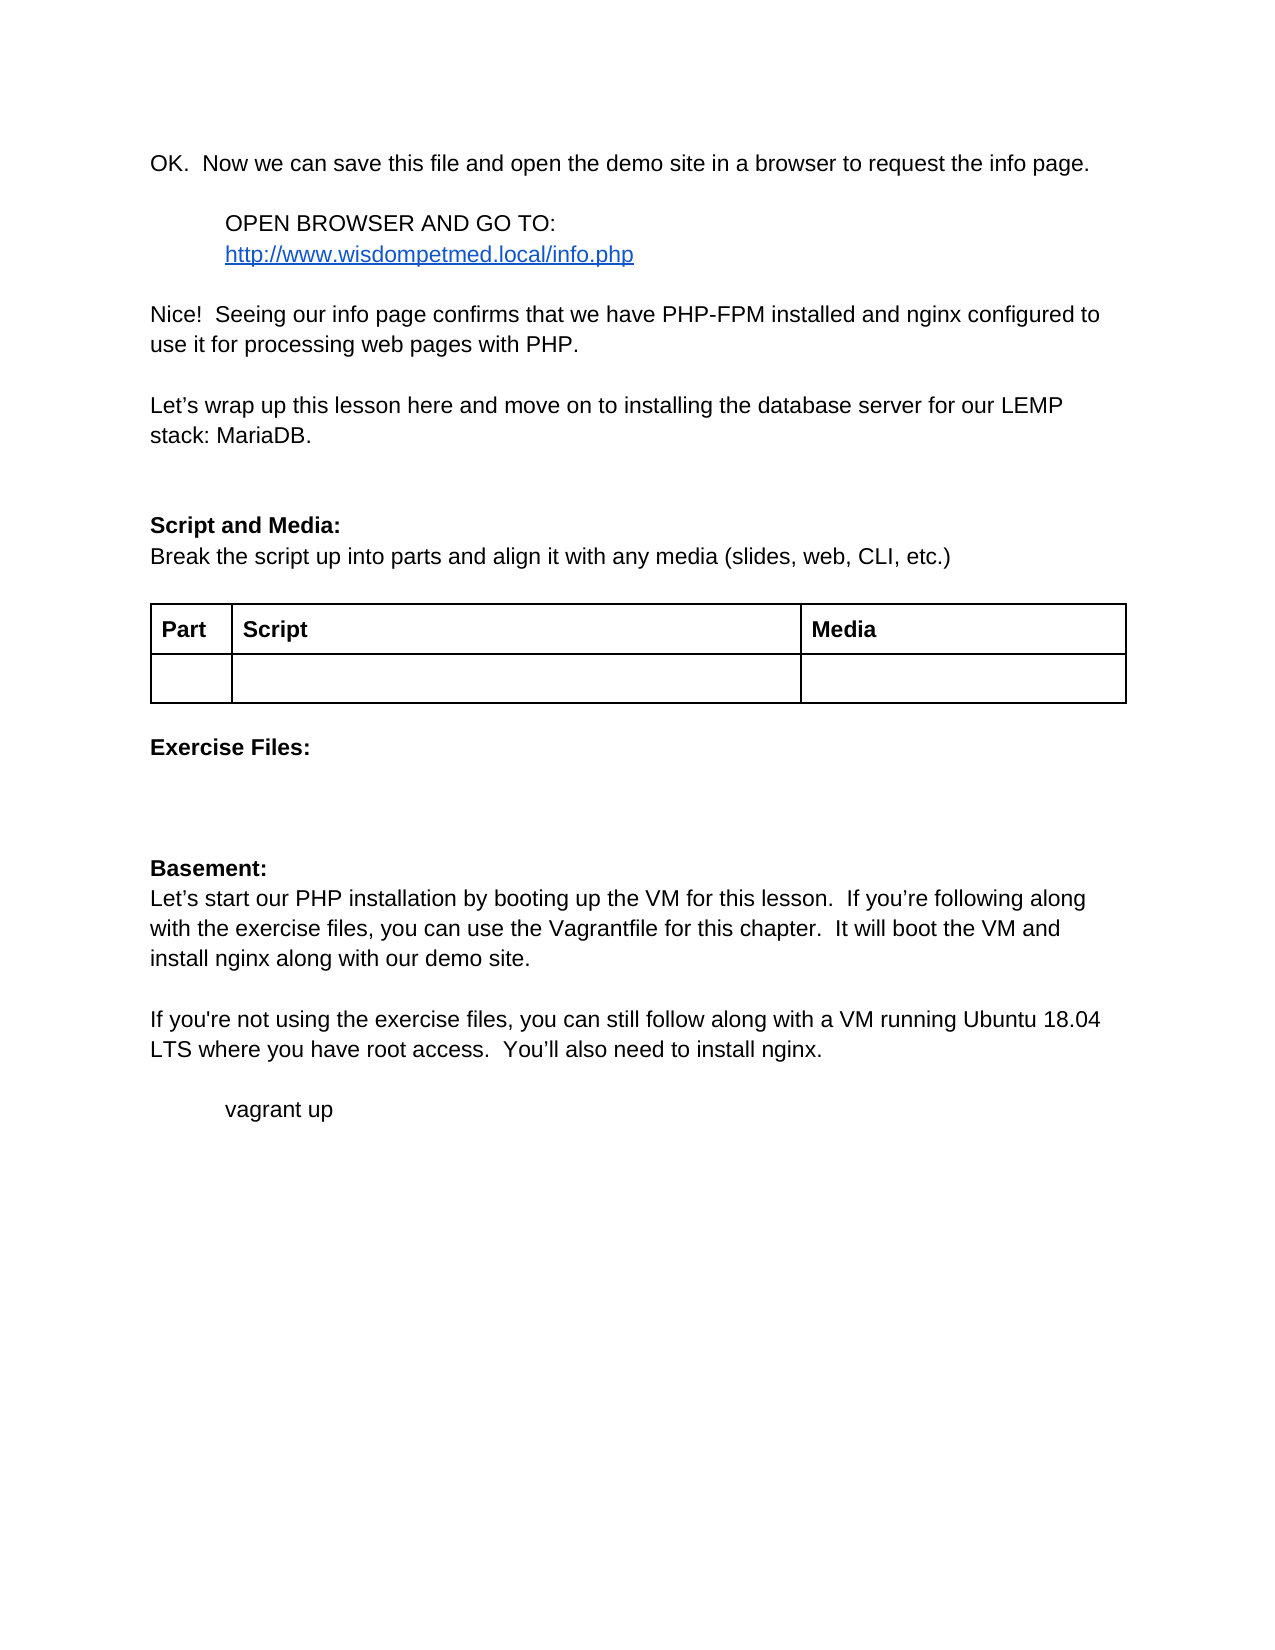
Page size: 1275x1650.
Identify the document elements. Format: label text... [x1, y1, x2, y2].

text vagrant up [150, 1096, 1125, 1123]
text OK. Now we can save this file and open the demo site in a browser to request the info page. [150, 150, 1125, 176]
text Basement: [150, 855, 1125, 881]
table_cell [802, 655, 1125, 702]
table_header Part [152, 605, 231, 652]
text OPEN BROWSER AND GO TO: [150, 210, 1125, 237]
text Script and Media: [150, 512, 1125, 539]
table_header Script [233, 605, 800, 652]
table_header Media [802, 605, 1125, 652]
table_cell [152, 655, 231, 702]
text Break the script up into parts and align it with any media (slides, web, CLI, etc.) [150, 543, 1125, 569]
text Nice! Seeing our info page confirms that we have PHP-FPM installed and nginx configured to use it for processing web pages with PHP. [150, 301, 1125, 358]
text http://www.wisdompetmed.local/info.php [150, 241, 1125, 267]
text Let’s wrap up this lesson here and move on to installing the database server for our LEMP stack: MariaDB. [150, 392, 1125, 448]
text Exercise Files: [150, 734, 1125, 760]
text If you're not using the exercise files, you can still follow along with a VM running Ubuntu 18.04 LTS where you have root access. You’ll also need to install nginx. [150, 1006, 1125, 1062]
text Let’s start our PHP installation by booting up the VM for this lesson. If you’re following along with the exercise files, you can use the Vagrantfile for this chapter. It will boot the VM and install nginx along with our demo site. [150, 885, 1125, 972]
table_cell [233, 655, 800, 702]
